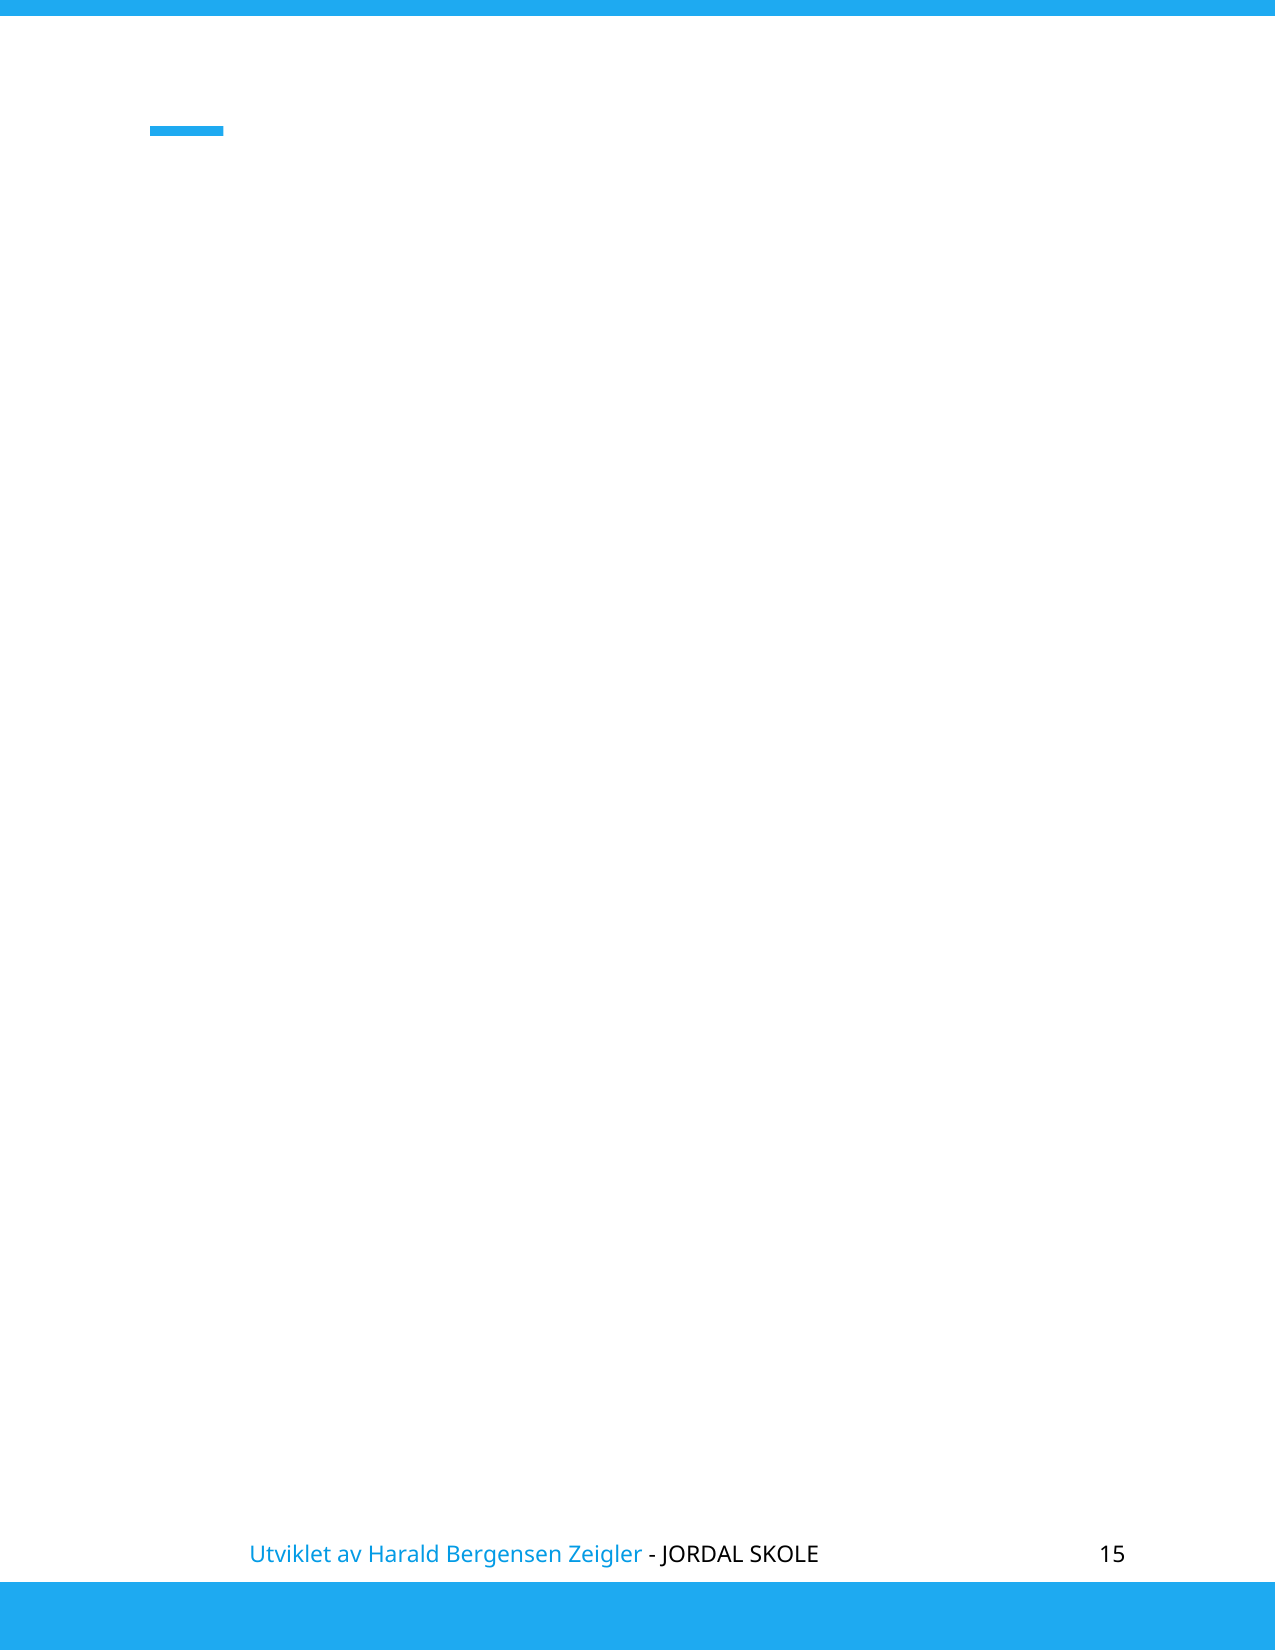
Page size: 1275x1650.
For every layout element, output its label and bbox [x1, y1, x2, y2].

picture [150, 126, 224, 136]
picture [0, 0, 1275, 16]
picture [0, 1582, 1275, 1650]
